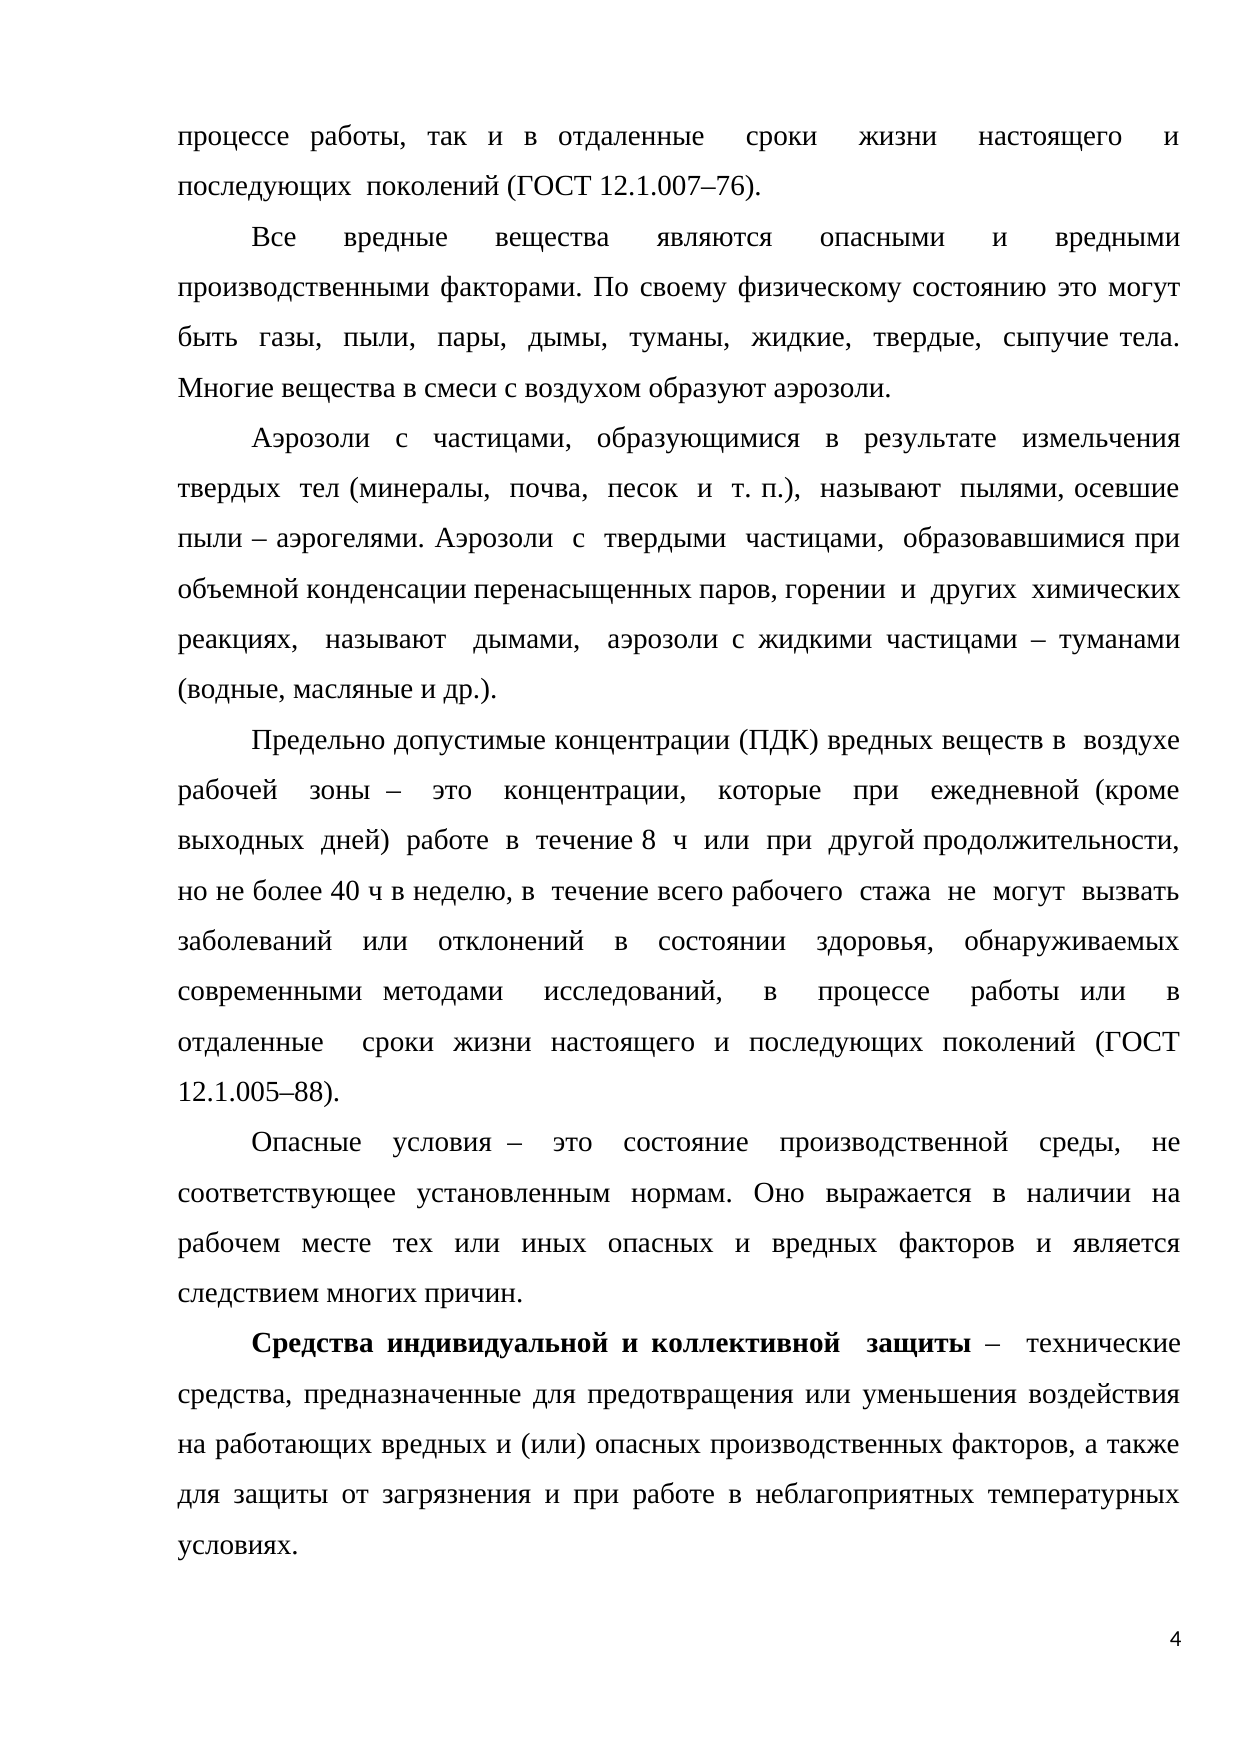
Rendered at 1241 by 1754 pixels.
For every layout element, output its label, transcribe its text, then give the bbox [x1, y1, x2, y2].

text Опасные условия – это состояние производственной среды, не соответствующее установленным нормам. Оно выражается в наличии на рабочем месте тех или иных опасных и вредных факторов и является следствием многих причин. [177, 1124, 1181, 1309]
text Средства индивидуальной и коллективной защиты – технические средства, предназначенные для предотвращения или уменьшения воздействия на работающих вредных и (или) опасных производственных факторов, а также для защиты от загрязнения и при работе в неблагоприятных температурных условиях. [177, 1326, 1181, 1560]
text Предельно допустимые концентрации (ПДК) вредных веществ в воздухе рабочей зоны – это концентрации, которые при ежедневной (кроме выходных дней) работе в течение 8 ч или при другой продолжительности, но не более 40 ч в неделю, в течение всего рабочего стажа не могут вызвать заболеваний или отклонений в состоянии здоровья, обнаруживаемых современными методами исследований, в процессе работы или в отдаленные сроки жизни настоящего и последующих поколений (ГОСТ 12.1.005–88). [177, 722, 1181, 1108]
text Аэрозоли с частицами, образующимися в результате измельчения твердых тел (минералы, почва, песок и т. п.), называют пылями, осевшие пыли – аэрогелями. Аэрозоли с твердыми частицами, образовавшимися при объемной конденсации перенасыщенных паров, горении и других химических реакциях, называют дымами, аэрозоли с жидкими частицами – туманами (водные, масляные и др.). [177, 420, 1181, 705]
text Все вредные вещества являются опасными и вредными производственными факторами. По своему физическому состоянию это могут быть газы, пыли, пары, дымы, туманы, жидкие, твердые, сыпучие тела. Многие вещества в смеси с воздухом образуют аэрозоли. [177, 219, 1181, 403]
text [177, 118, 1181, 202]
